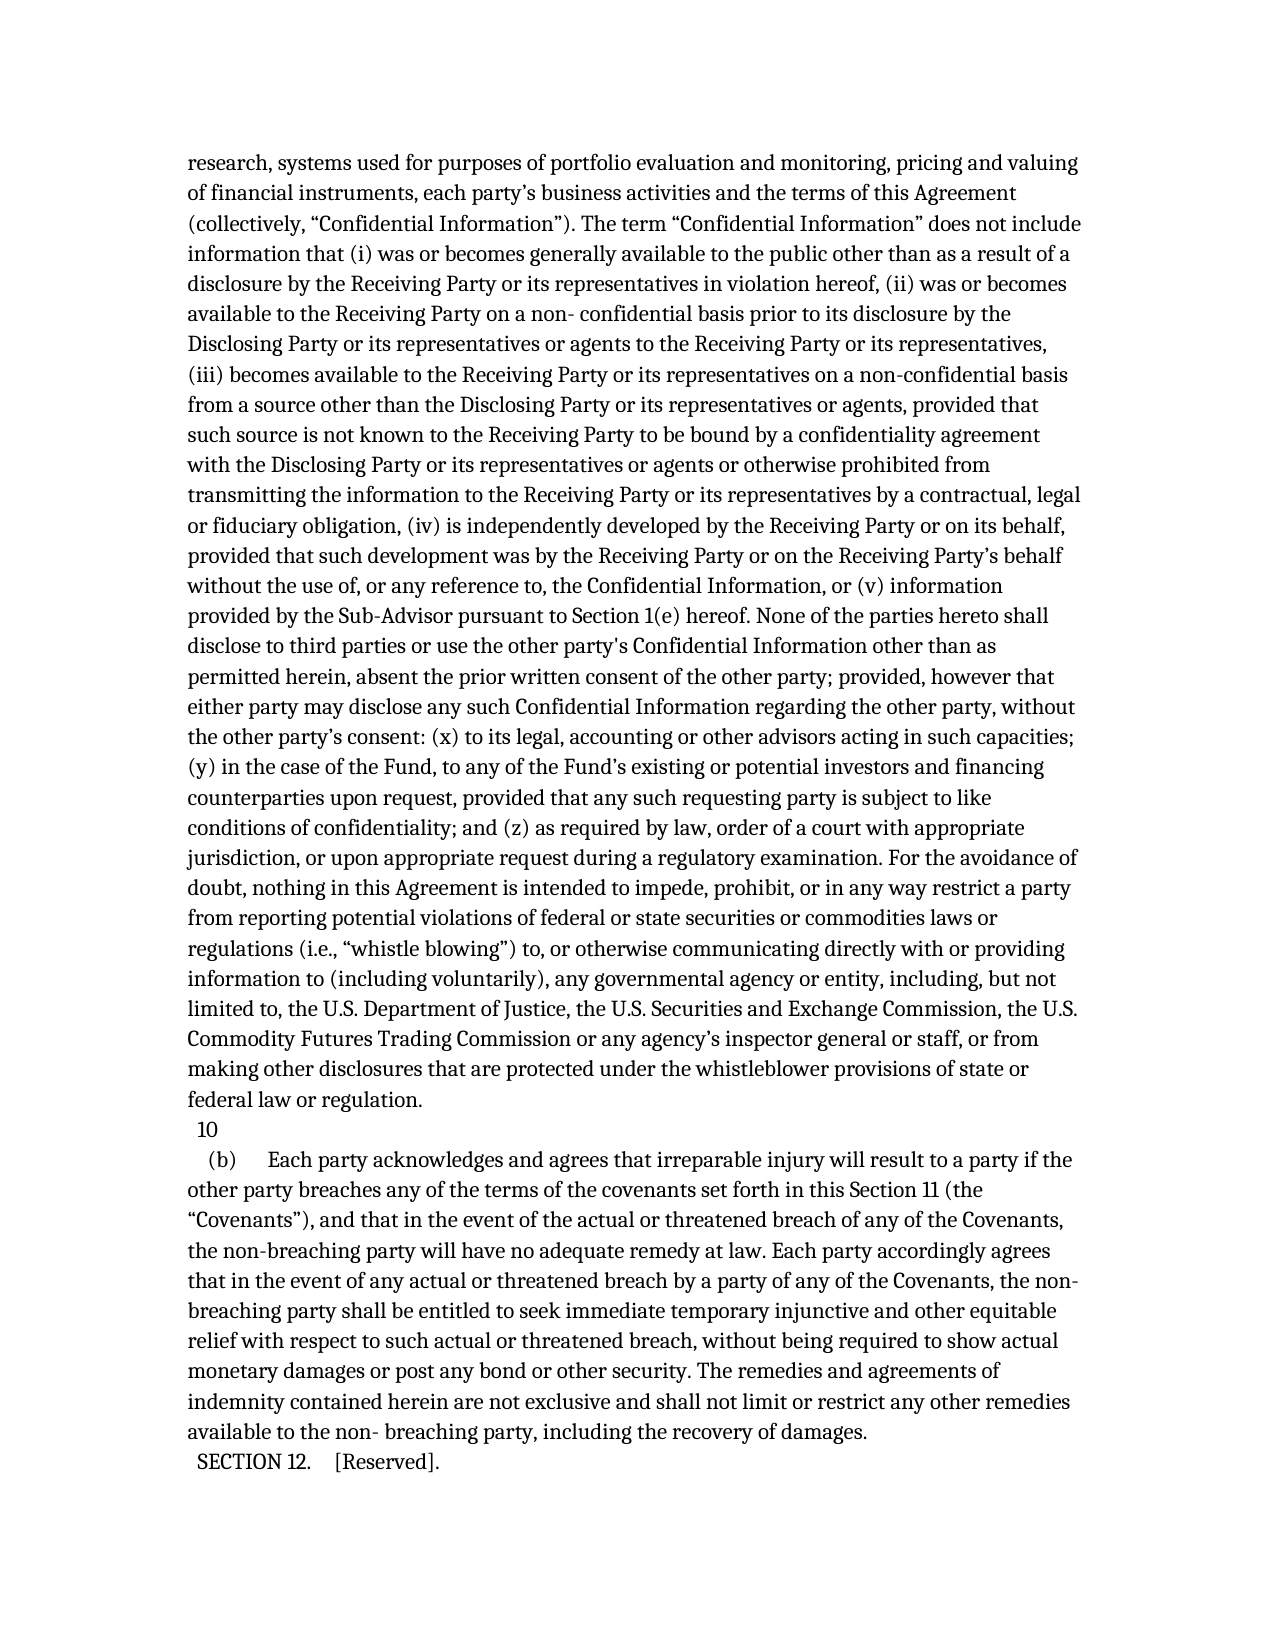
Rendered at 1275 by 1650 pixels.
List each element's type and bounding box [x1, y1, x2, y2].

text [187, 150, 1087, 1475]
